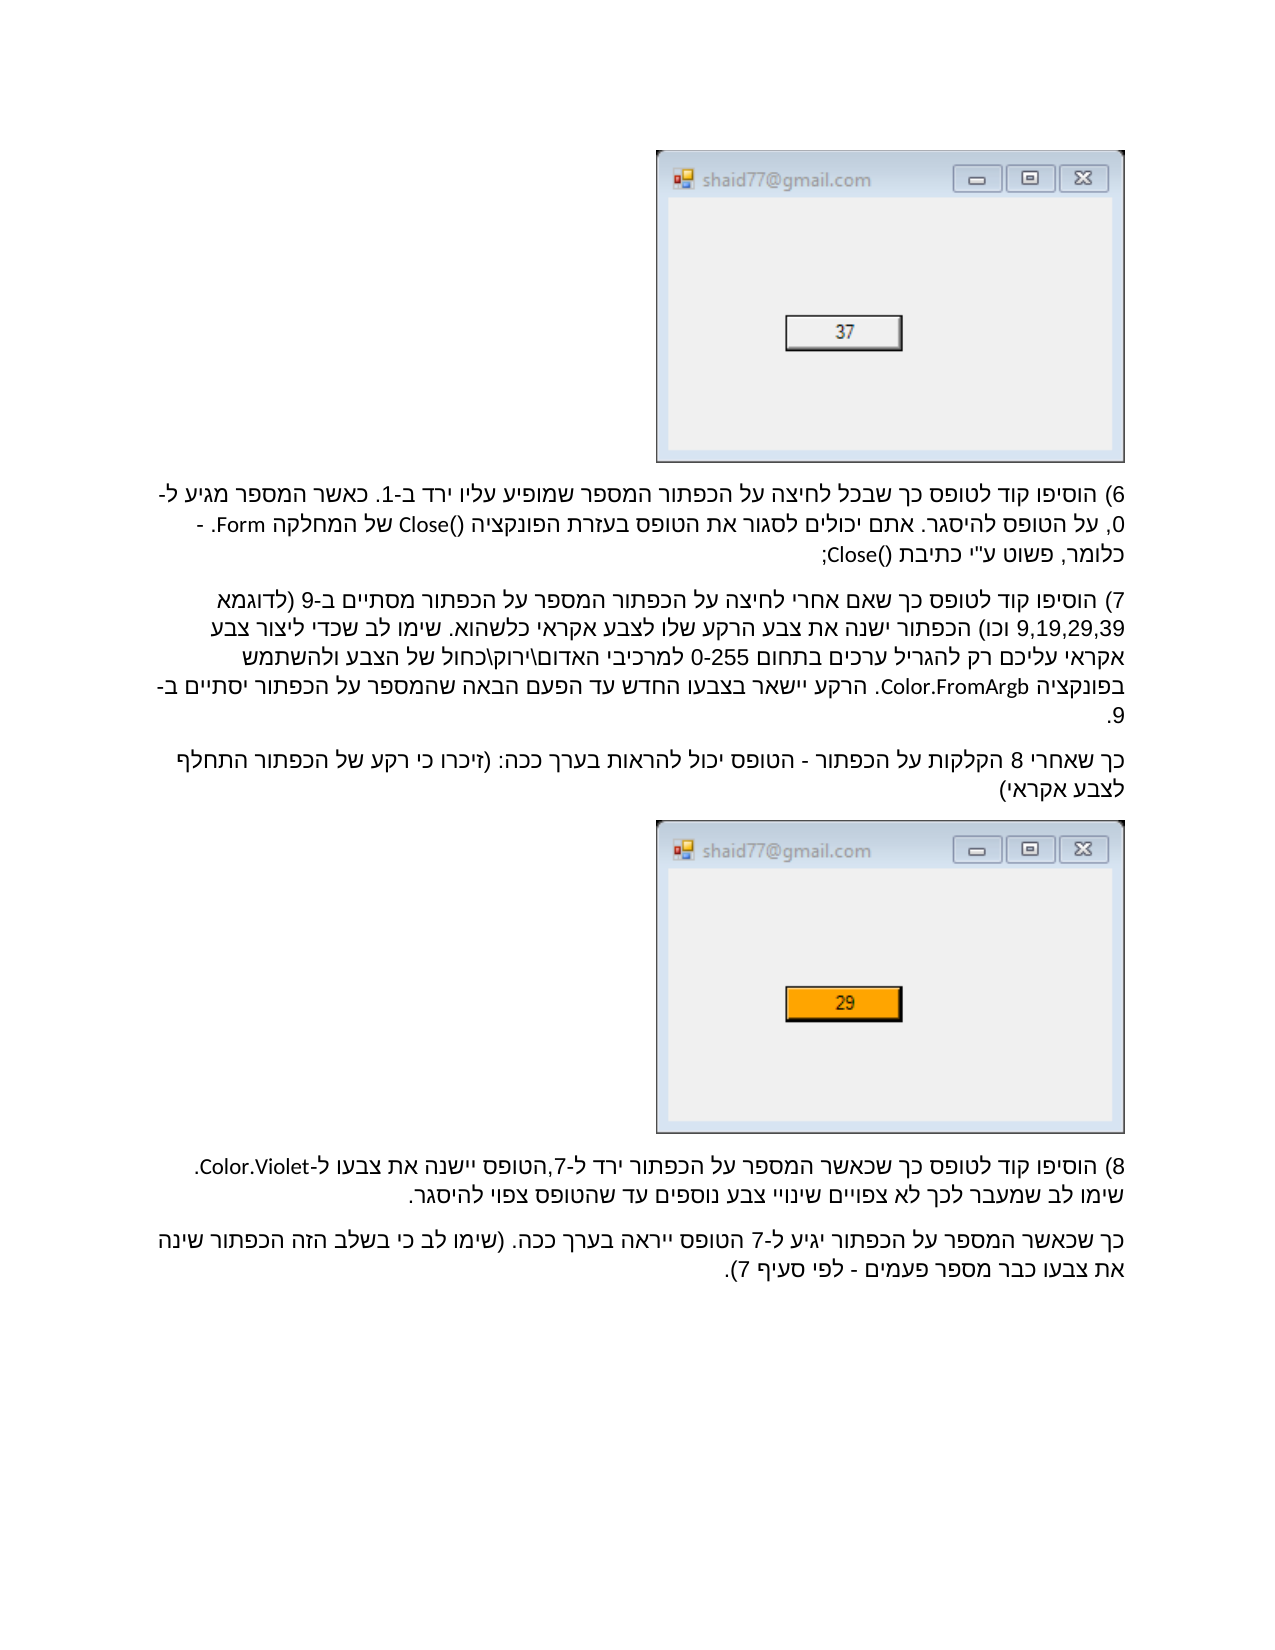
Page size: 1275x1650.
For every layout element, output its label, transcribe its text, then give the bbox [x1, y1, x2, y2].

text כך שכאשר המספר על הכפתור יגיע ל-7 הטופס ייראה בערך ככה. (שימו לב כי בשלב הזה הכפתור שינה את צבעו כבר מספר פעמים - לפי סעיף 7). [150, 1227, 1125, 1282]
text כך שאחרי 8 הקלקות על הכפתור - הטופס יכול להראות בערך ככה: (זיכרו כי רקע של הכפתור התחלף לצבע אקראי) [150, 747, 1125, 802]
text 6) הוסיפו קוד לטופס כך שבכל לחיצה על הכפתור המספר שמופיע עליו ירד ב-1. כאשר המספר מגיע ל-0, על הטופס להיסגר. אתם יכולים לסגור את הטופס בעזרת הפונקציה ()Close של המחלקה Form. - כלומר, פשוט ע"י כתיבת ()Close; [150, 481, 1125, 568]
picture [656, 150, 1125, 463]
picture [656, 820, 1125, 1134]
text 8) הוסיפו קוד לטופס כך שכאשר המספר על הכפתור ירד ל-7,הטופס יישנה את צבעו ל-Color.Violet. שימו לב שמעבר לכך לא צפויים שינויי צבע נוספים עד שהטופס צפוי להיסגר. [150, 1152, 1125, 1209]
text 7) הוסיפו קוד לטופס כך שאם אחרי לחיצה על הכפתור המספר על הכפתור מסתיים ב-9 (לדוגמא 9,19,29,39 וכו) הכפתור ישנה את צבע הרקע שלו לצבע אקראי כלשהוא. שימו לב שכדי ליצור צבע אקראי עליכם רק להגריל ערכים בתחום 0-255 למרכיבי האדום\ירוק\כחול של הצבע ולהשתמש בפונקציה Color.FromArgb. הרקע יישאר בצבעו החדש עד הפעם הבאה שהמספר על הכפתור יסתיים ב-9. [150, 587, 1125, 728]
